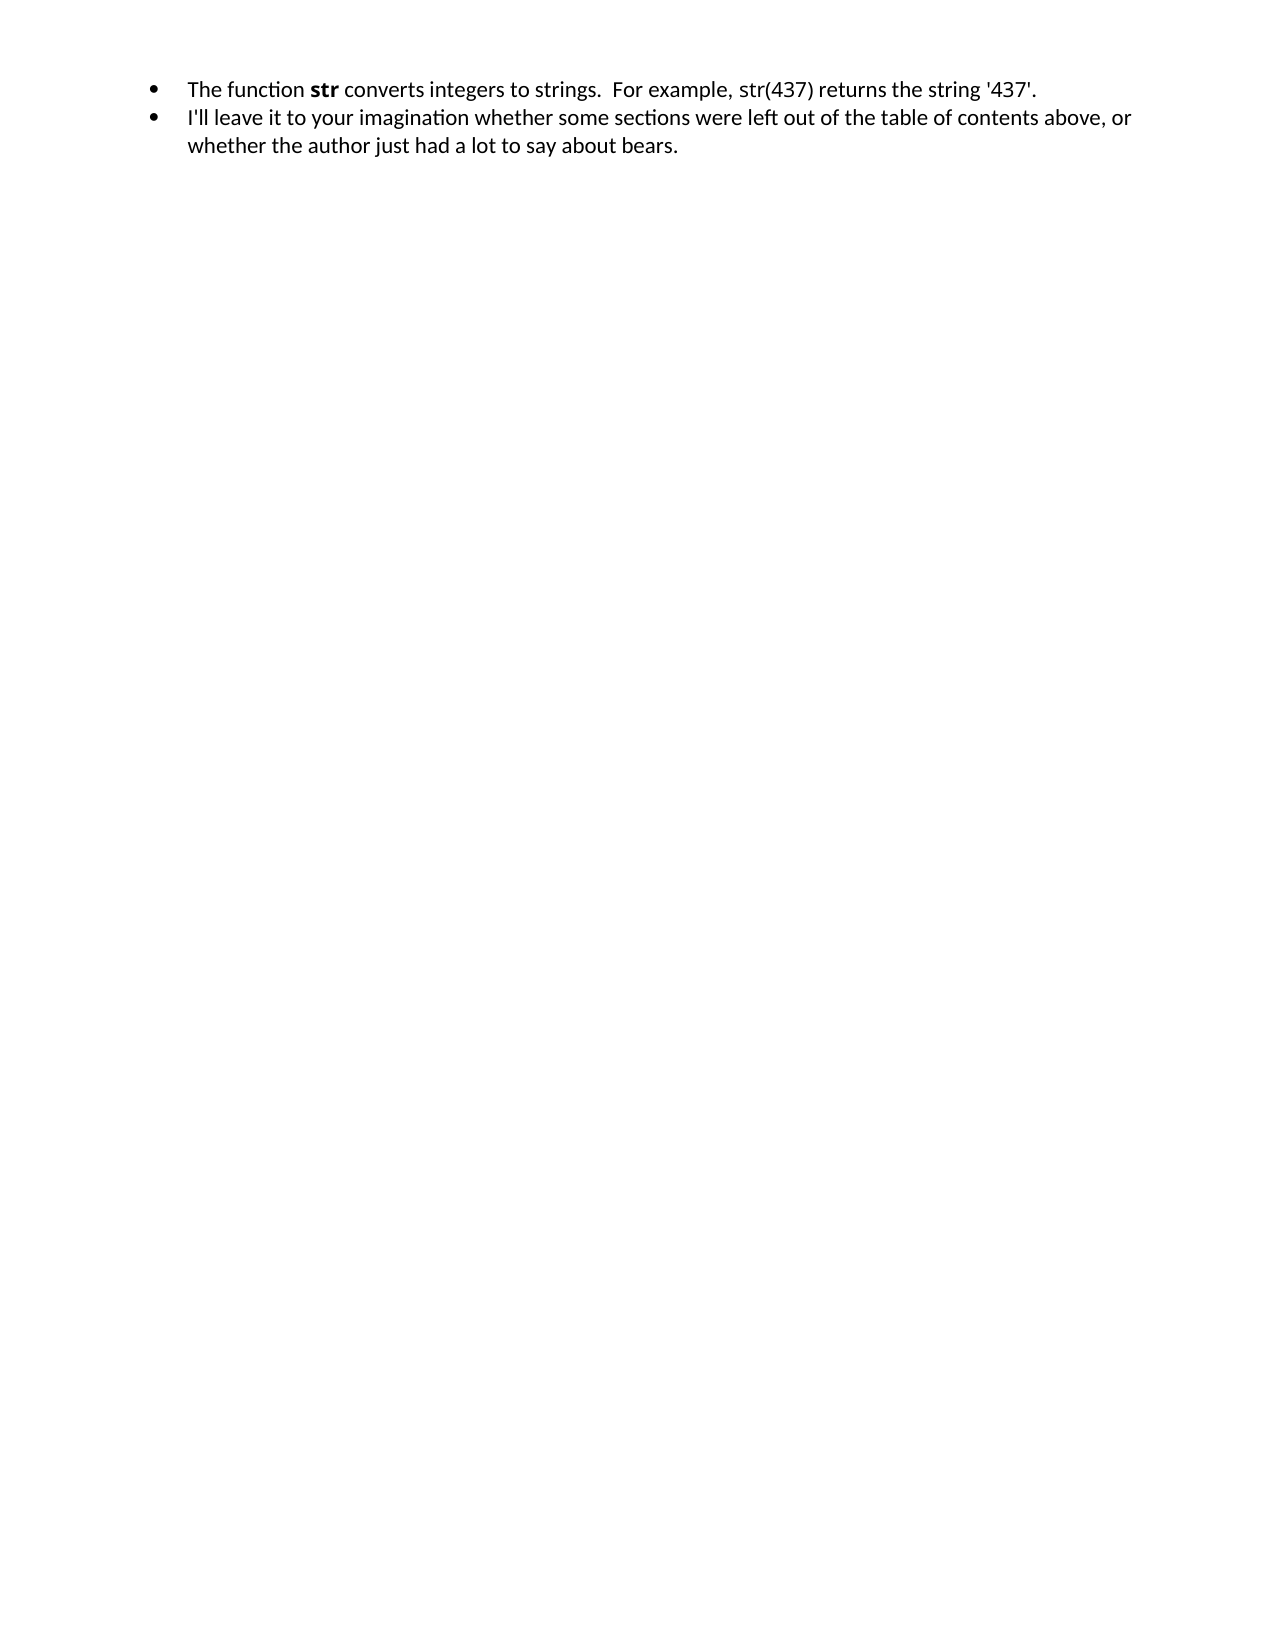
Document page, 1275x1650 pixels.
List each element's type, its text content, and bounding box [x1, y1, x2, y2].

list I'll leave it to your imagination whether some sections were left out of the table of contents above, or whether the author just had a lot to say about bears. [150, 103, 1200, 159]
list The function str converts integers to strings. For example, str(437) returns the string '437'. [150, 75, 1200, 103]
